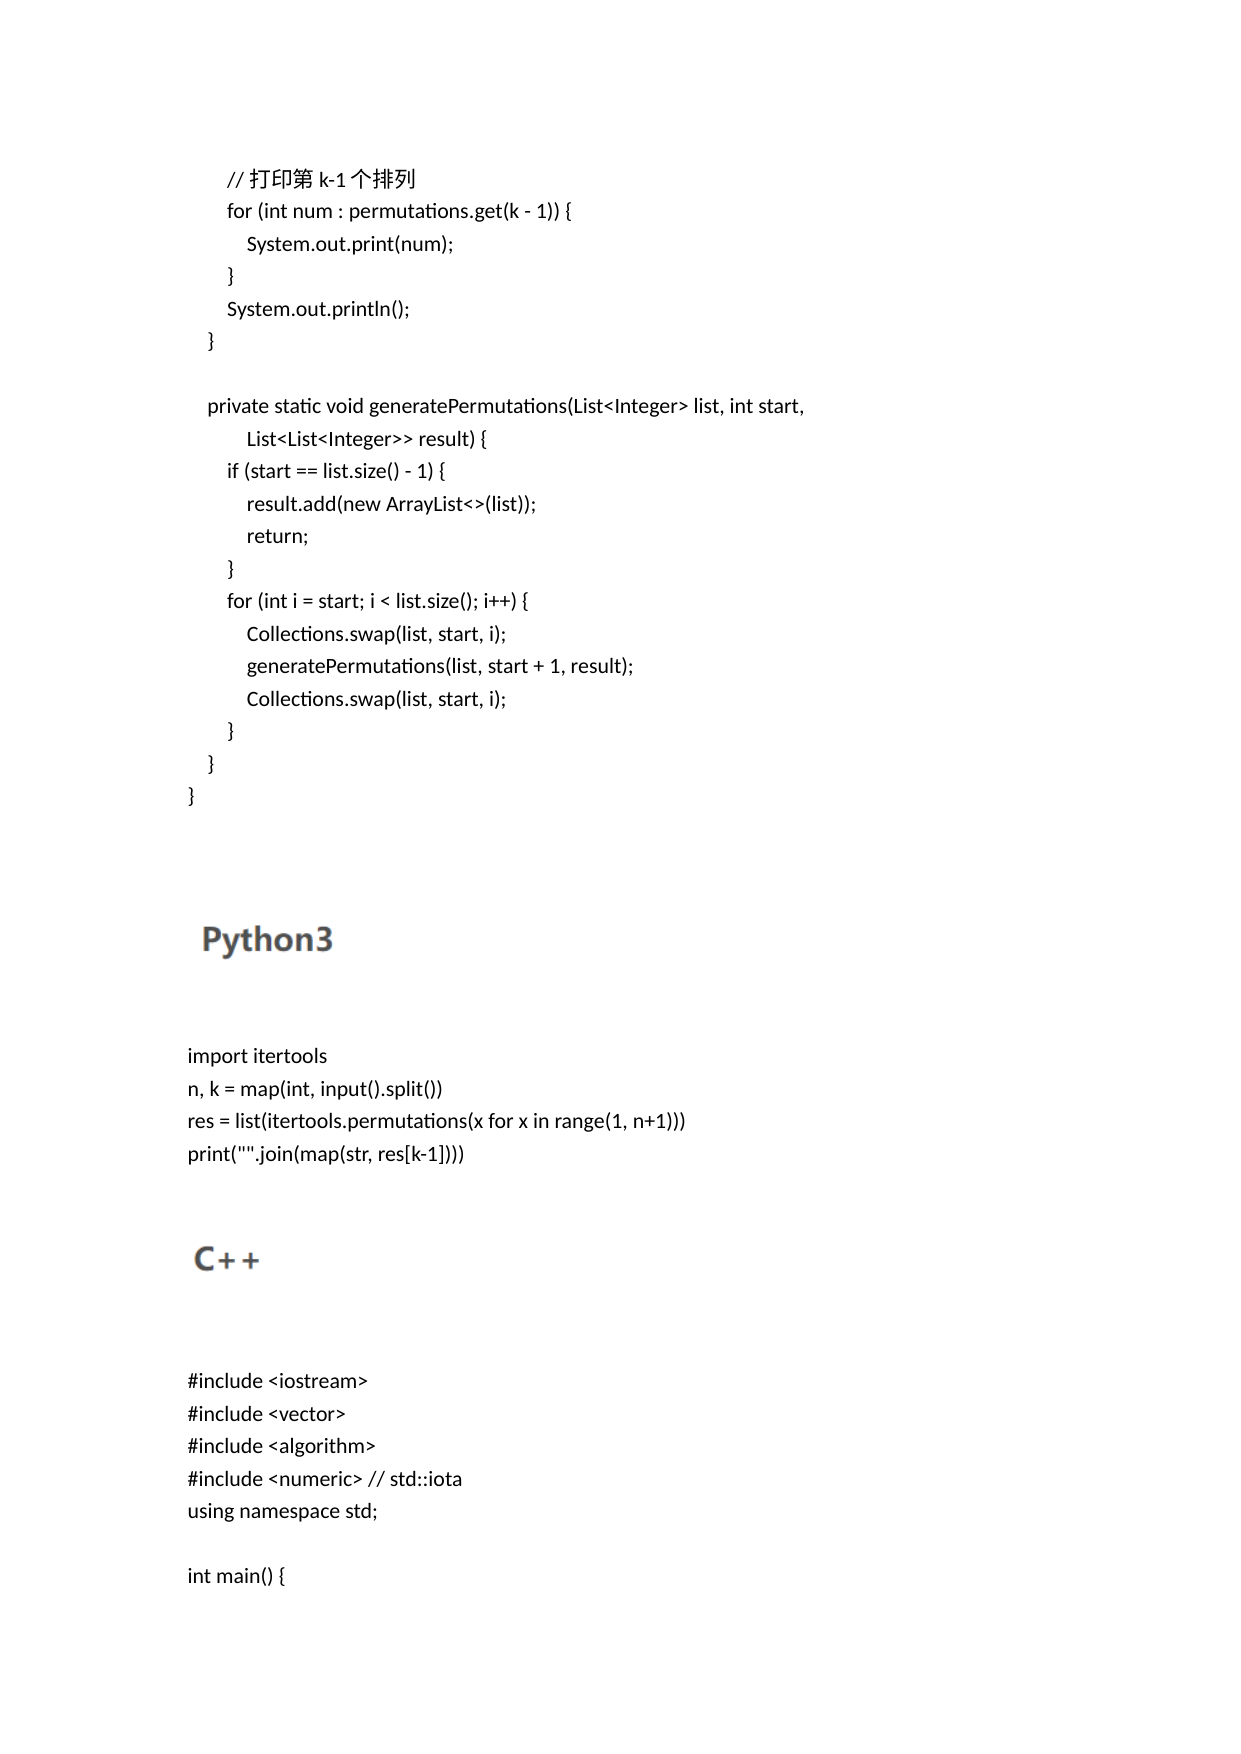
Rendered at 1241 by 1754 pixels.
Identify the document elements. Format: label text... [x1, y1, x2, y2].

text for (int i = start; i < list.size(); i++) { [187, 584, 1053, 617]
text return; [187, 519, 1053, 552]
text res = list(itertools.permutations(x for x in range(1, n+1))) [187, 1104, 1053, 1137]
text for (int num : permutations.get(k - 1)) { [187, 194, 1053, 227]
text result.add(new ArrayList<>(list)); [187, 487, 1053, 519]
text print("".join(map(str, res[k-1]))) [187, 1137, 1053, 1169]
text using namespace std; [187, 1494, 1053, 1527]
text #include <numeric> // std::iota [187, 1462, 1053, 1494]
text System.out.println(); [187, 292, 1053, 324]
text Collections.swap(list, start, i); [187, 617, 1053, 649]
picture [187, 1234, 288, 1287]
text private static void generatePermutations(List<Integer> list, int start, [187, 389, 1053, 422]
text int main() { [187, 1559, 1053, 1592]
text generatePermutations(list, start + 1, result); [187, 649, 1053, 682]
text n, k = map(int, input().split()) [187, 1072, 1053, 1104]
text #include <algorithm> [187, 1429, 1053, 1462]
text } [187, 779, 1053, 812]
text // 打印第k-1个排列 [187, 162, 1053, 194]
text } [187, 324, 1053, 357]
text Collections.swap(list, start, i); [187, 682, 1053, 714]
text } [187, 747, 1053, 779]
text #include <iostream> [187, 1364, 1053, 1397]
text } [187, 714, 1053, 747]
text System.out.print(num); [187, 227, 1053, 259]
text #include <vector> [187, 1397, 1053, 1429]
text List<List<Integer>> result) { [187, 422, 1053, 454]
text } [187, 552, 1053, 584]
text } [187, 259, 1053, 292]
text import itertools [187, 1039, 1053, 1072]
picture [187, 909, 352, 969]
text if (start == list.size() - 1) { [187, 454, 1053, 487]
